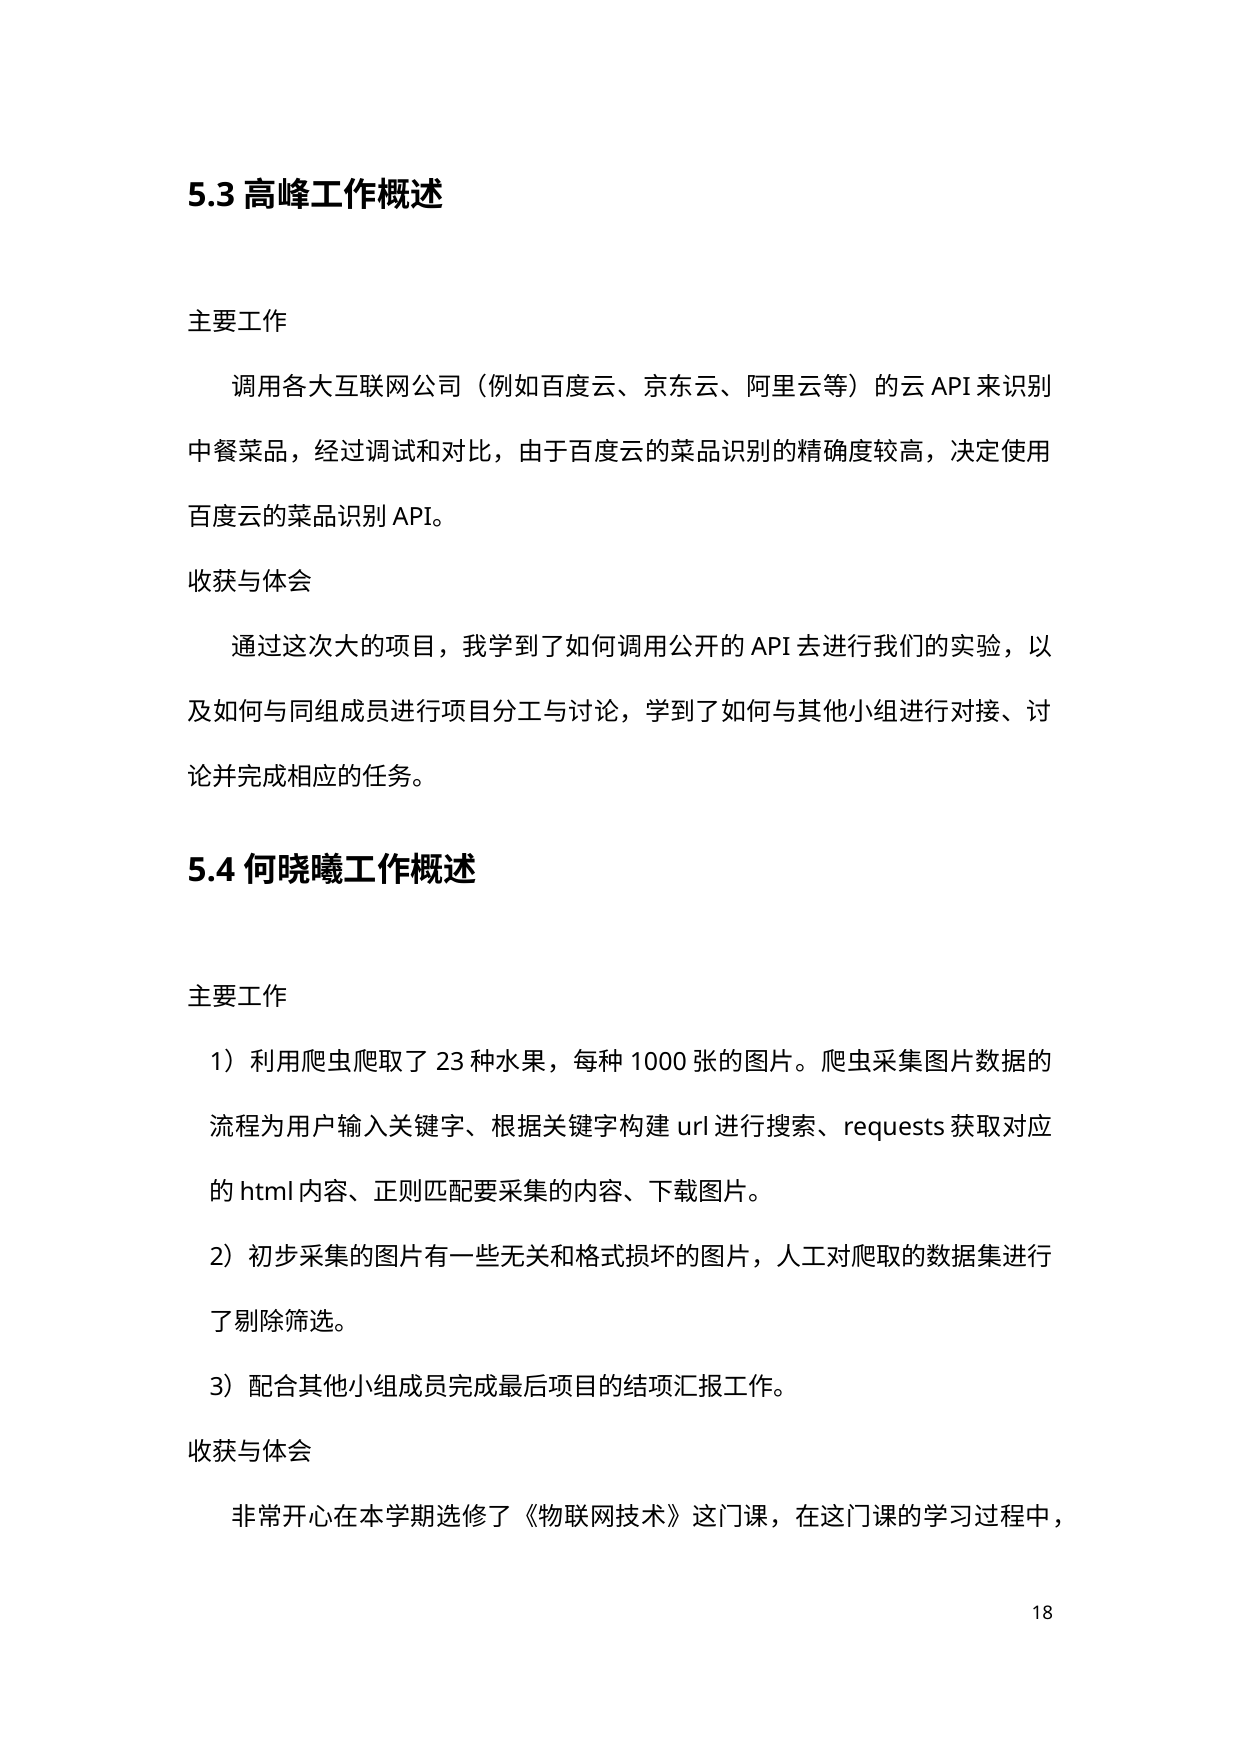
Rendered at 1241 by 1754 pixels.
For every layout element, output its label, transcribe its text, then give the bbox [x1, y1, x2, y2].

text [187, 1482, 1053, 1547]
text 3）配合其他小组成员完成最后项目的结项汇报工作。 [209, 1352, 1053, 1417]
text 主要工作 [187, 962, 1053, 1027]
text 调用各大互联网公司（例如百度云、京东云、阿里云等）的云API来识别中餐菜品，经过调试和对比，由于百度云的菜品识别的精确度较高，决定使用百度云的菜品识别API。 [187, 352, 1053, 547]
text 主要工作 [187, 287, 1053, 352]
text 2）初步采集的图片有一些无关和格式损坏的图片，人工对爬取的数据集进行了剔除筛选。 [209, 1222, 1053, 1352]
text 通过这次大的项目，我学到了如何调用公开的API去进行我们的实验，以及如何与同组成员进行项目分工与讨论，学到了如何与其他小组进行对接、讨论并完成相应的任务。 [187, 612, 1053, 807]
subtitle 5.4 何晓曦工作概述 [187, 834, 1053, 899]
text 收获与体会 [187, 1417, 1053, 1482]
subtitle 5.3 高峰工作概述 [187, 160, 1053, 225]
text 收获与体会 [187, 547, 1053, 612]
text 1）利用爬虫爬取了23种水果，每种1000张的图片。爬虫采集图片数据的流程为用户输入关键字、根据关键字构建url进行搜索、requests获取对应的html内容、正则匹配要采集的内容、下载图片。 [209, 1027, 1053, 1222]
